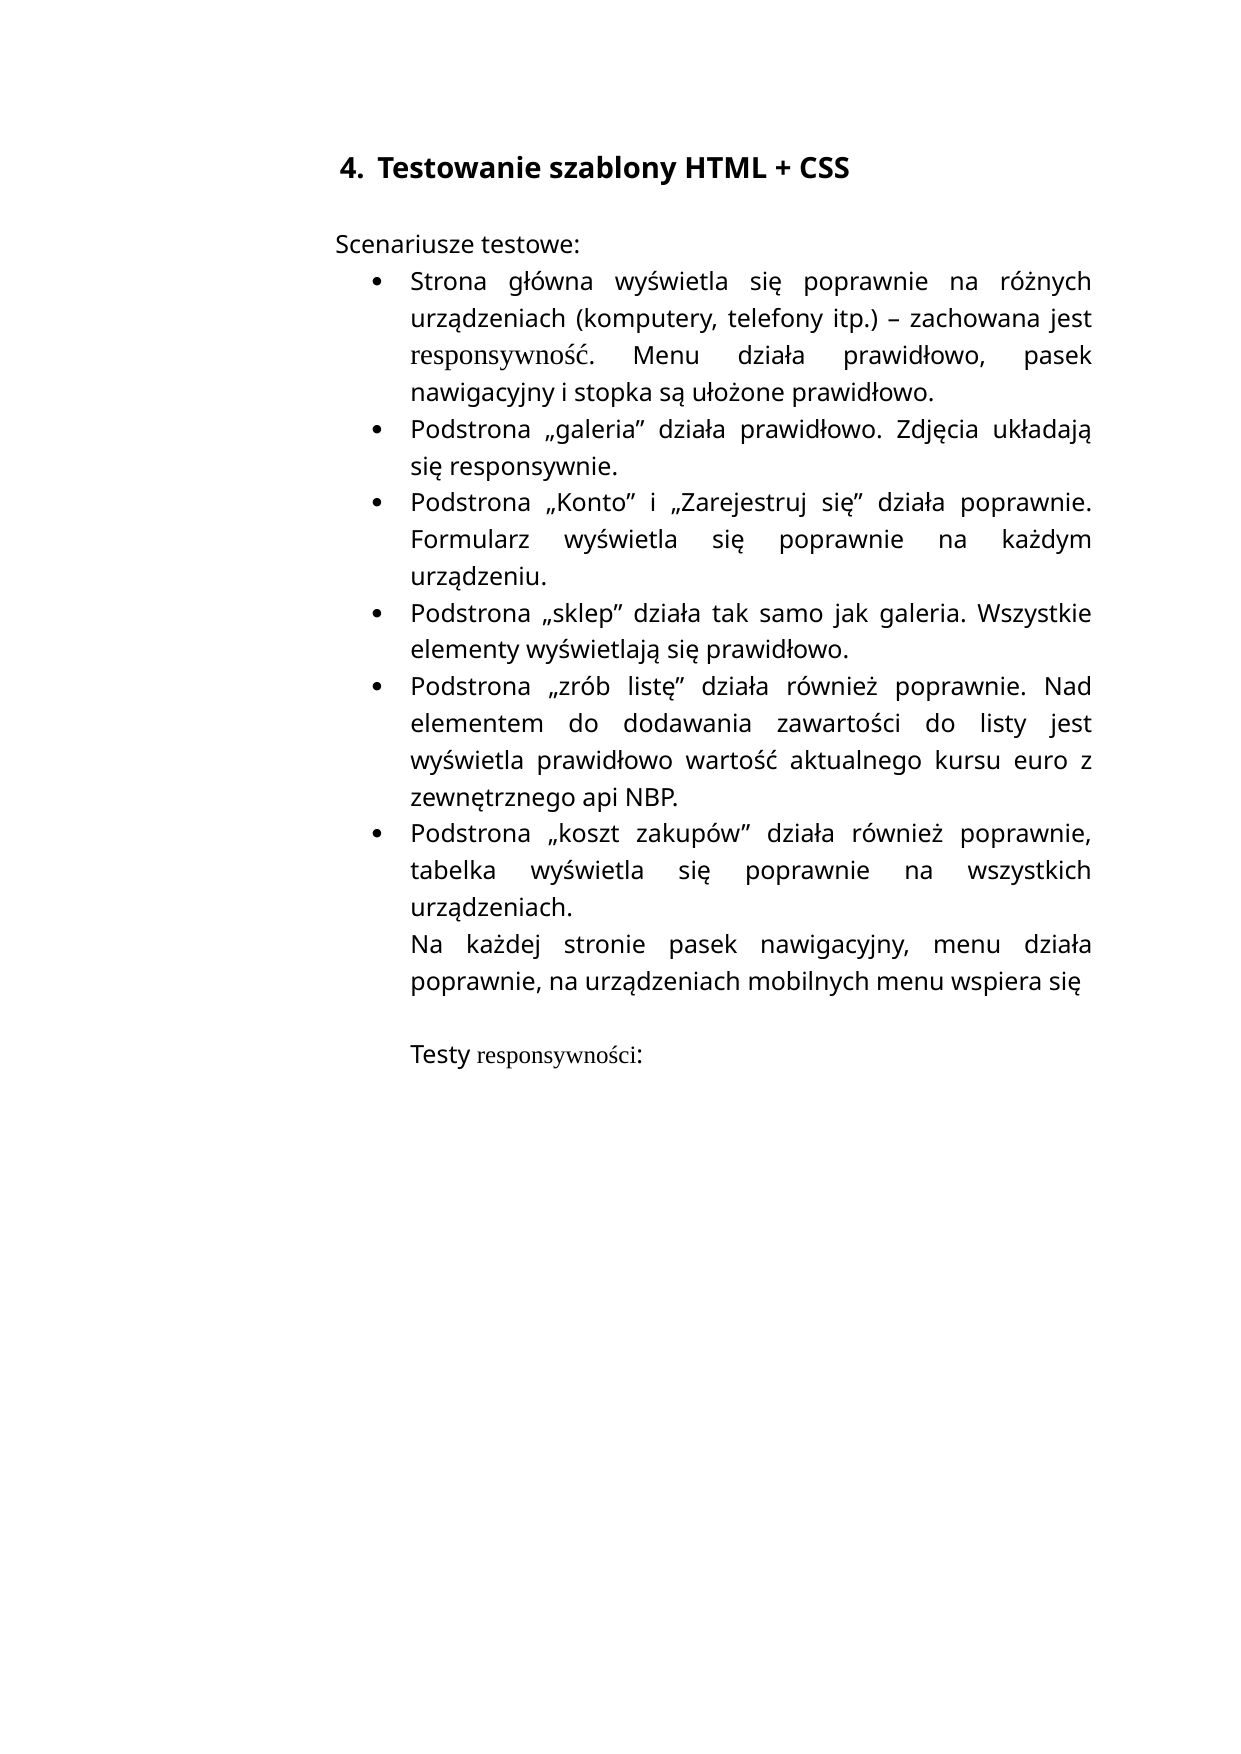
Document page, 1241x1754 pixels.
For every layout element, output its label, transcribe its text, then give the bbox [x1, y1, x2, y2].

list Podstrona „Konto” i „Zarejestruj się” działa poprawnie. Formularz wyświetla się poprawnie na każdym urządzeniu. [373, 485, 1093, 593]
list Podstrona „sklep” działa tak samo jak galeria. Wszystkie elementy wyświetlają się prawidłowo. [373, 595, 1093, 666]
list Testowanie szablony HTML + CSS [339, 148, 1093, 187]
list Podstrona „koszt zakupów” działa również poprawnie, tabelka wyświetla się poprawnie na wszystkich urządzeniach. [373, 816, 1093, 924]
list Scenariusze testowe: [335, 227, 1093, 261]
list Strona główna wyświetla się poprawnie na różnych urządzeniach (komputery, telefony itp.) – zachowana jest responsywność. Menu działa prawidłowo, pasek nawigacyjny i stopka są ułożone prawidłowo. [373, 264, 1093, 409]
list Testy responsywności: [410, 1037, 1093, 1071]
list Podstrona „galeria” działa prawidłowo. Zdjęcia układają się responsywnie. [373, 412, 1093, 482]
list Podstrona „zrób listę” działa również poprawnie. Nad elementem do dodawania zawartości do listy jest wyświetla prawidłowo wartość aktualnego kursu euro z zewnętrznego api NBP. [373, 669, 1093, 813]
list Na każdej stronie pasek nawigacyjny, menu działa poprawnie, na urządzeniach mobilnych menu wspiera się [410, 926, 1093, 997]
